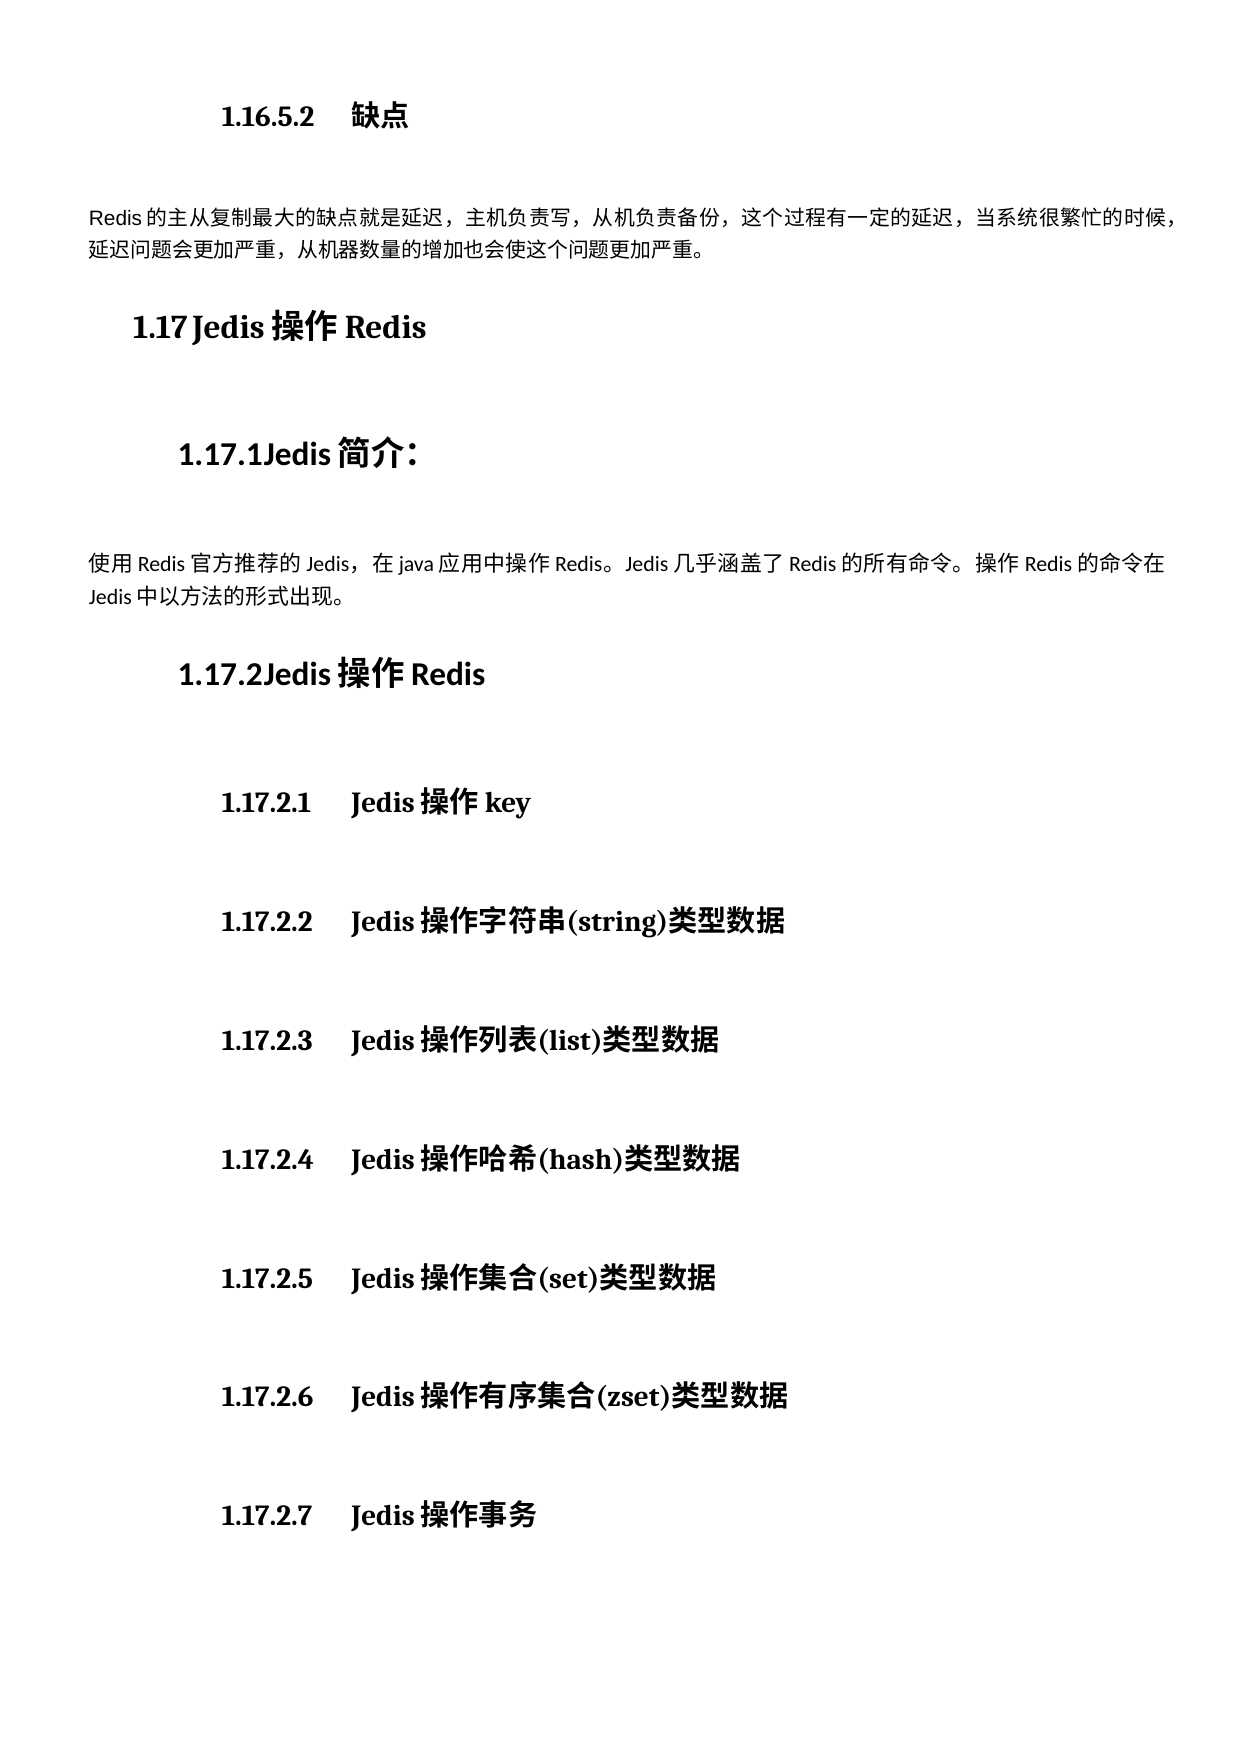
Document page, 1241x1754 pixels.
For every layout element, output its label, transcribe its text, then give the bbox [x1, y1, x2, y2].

subtitle Jedis简介： [177, 419, 1167, 484]
text Redis的主从复制最大的缺点就是延迟，主机负责写，从机负责备份，这个过程有一定的延迟，当系统很繁忙的时候，延迟问题会更加严重，从机器数量的增加也会使这个问题更加严重。 [89, 229, 1167, 264]
subtitle Jedis操作Redis [133, 292, 1167, 357]
subtitle Jedis操作有序集合(zset)类型数据 [222, 1362, 1167, 1427]
text 使用Redis官方推荐的Jedis，在java应用中操作Redis。Jedis几乎涵盖了Redis的所有命令。操作Redis的命令在Jedis中以方法的形式出现。 [89, 546, 1167, 611]
subtitle Jedis操作集合(set)类型数据 [222, 1243, 1167, 1308]
subtitle Jedis操作列表(list)类型数据 [222, 1005, 1167, 1070]
subtitle 缺点 [222, 81, 1167, 146]
subtitle Jedis操作事务 [222, 1481, 1167, 1546]
subtitle Jedis操作Redis [177, 638, 1167, 703]
subtitle Jedis操作字符串(string)类型数据 [222, 886, 1167, 951]
subtitle Jedis操作key [222, 767, 1167, 832]
subtitle Jedis操作哈希(hash)类型数据 [222, 1124, 1167, 1189]
